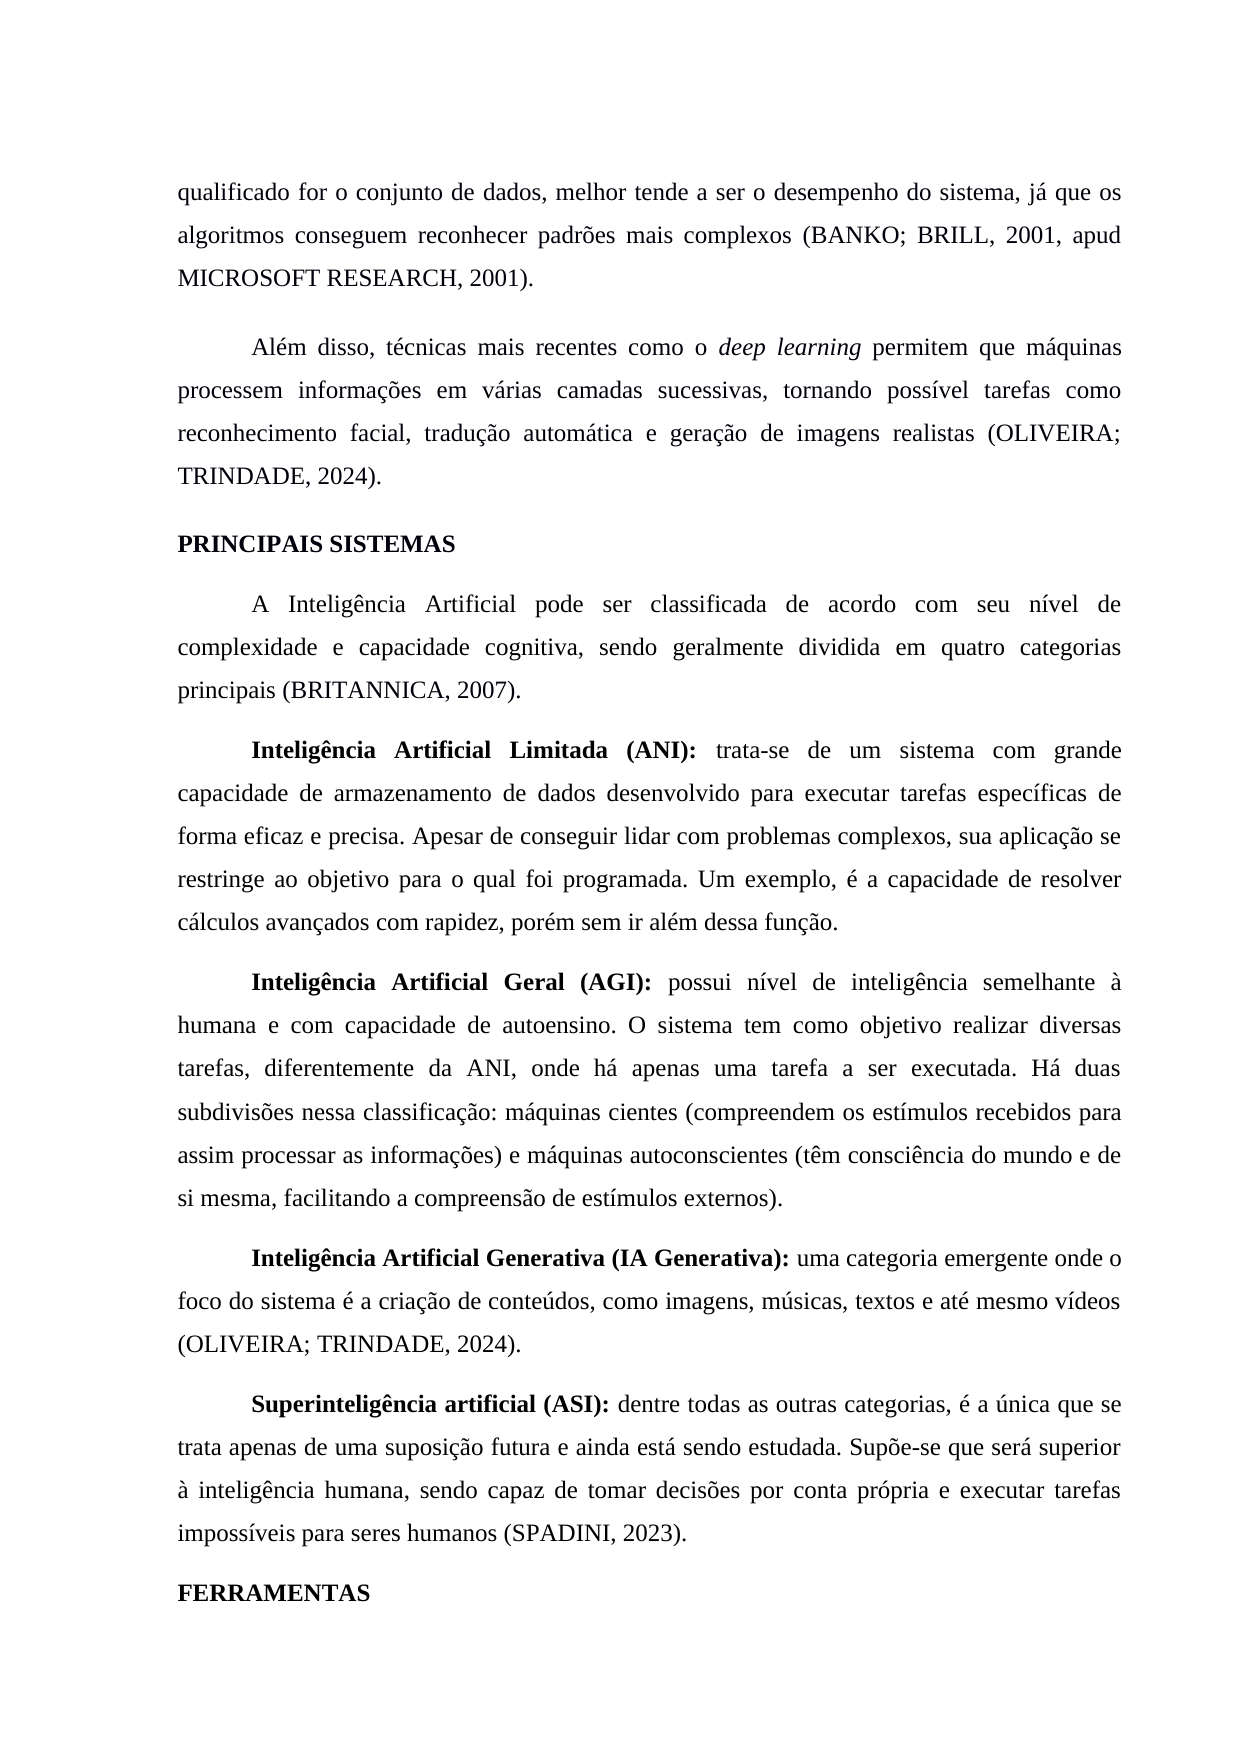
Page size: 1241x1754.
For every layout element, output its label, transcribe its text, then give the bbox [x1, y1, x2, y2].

text PRINCIPAIS SISTEMAS [177, 529, 1122, 558]
text Superinteligência artificial (ASI): dentre todas as outras categorias, é a única que se trata apenas de uma suposição futura e ainda está sendo estudada. Supõe-se que será superior à inteligência humana, sendo capaz de tomar decisões por conta própria e executar tarefas impossíveis para seres humanos (SPADINI, 2023). [177, 1389, 1122, 1547]
text FERRAMENTAS [177, 1578, 1122, 1607]
text A Inteligência Artificial pode ser classificada de acordo com seu nível de complexidade e capacidade cognitiva, sendo geralmente dividida em quatro categorias principais (BRITANNICA, 2007). [177, 589, 1122, 704]
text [177, 177, 1122, 292]
text Além disso, técnicas mais recentes como o deep learning permitem que máquinas processem informações em várias camadas sucessivas, tornando possível tarefas como reconhecimento facial, tradução automática e geração de imagens realistas (OLIVEIRA; TRINDADE, 2024). [177, 332, 1122, 490]
text Inteligência Artificial Geral (AGI): possui nível de inteligência semelhante à humana e com capacidade de autoensino. O sistema tem como objetivo realizar diversas tarefas, diferentemente da ANI, onde há apenas uma tarefa a ser executada. Há duas subdivisões nessa classificação: máquinas cientes (compreendem os estímulos recebidos para assim processar as informações) e máquinas autoconscientes (têm consciência do mundo e de si mesma, facilitando a compreensão de estímulos externos). [177, 967, 1122, 1212]
text Inteligência Artificial Generativa (IA Generativa): uma categoria emergente onde o foco do sistema é a criação de conteúdos, como imagens, músicas, textos e até mesmo vídeos (OLIVEIRA; TRINDADE, 2024). [177, 1243, 1122, 1358]
text Inteligência Artificial Limitada (ANI): trata-se de um sistema com grande capacidade de armazenamento de dados desenvolvido para executar tarefas específicas de forma eficaz e precisa. Apesar de conseguir lidar com problemas complexos, sua aplicação se restringe ao objetivo para o qual foi programada. Um exemplo, é a capacidade de resolver cálculos avançados com rapidez, porém sem ir além dessa função. [177, 735, 1122, 936]
